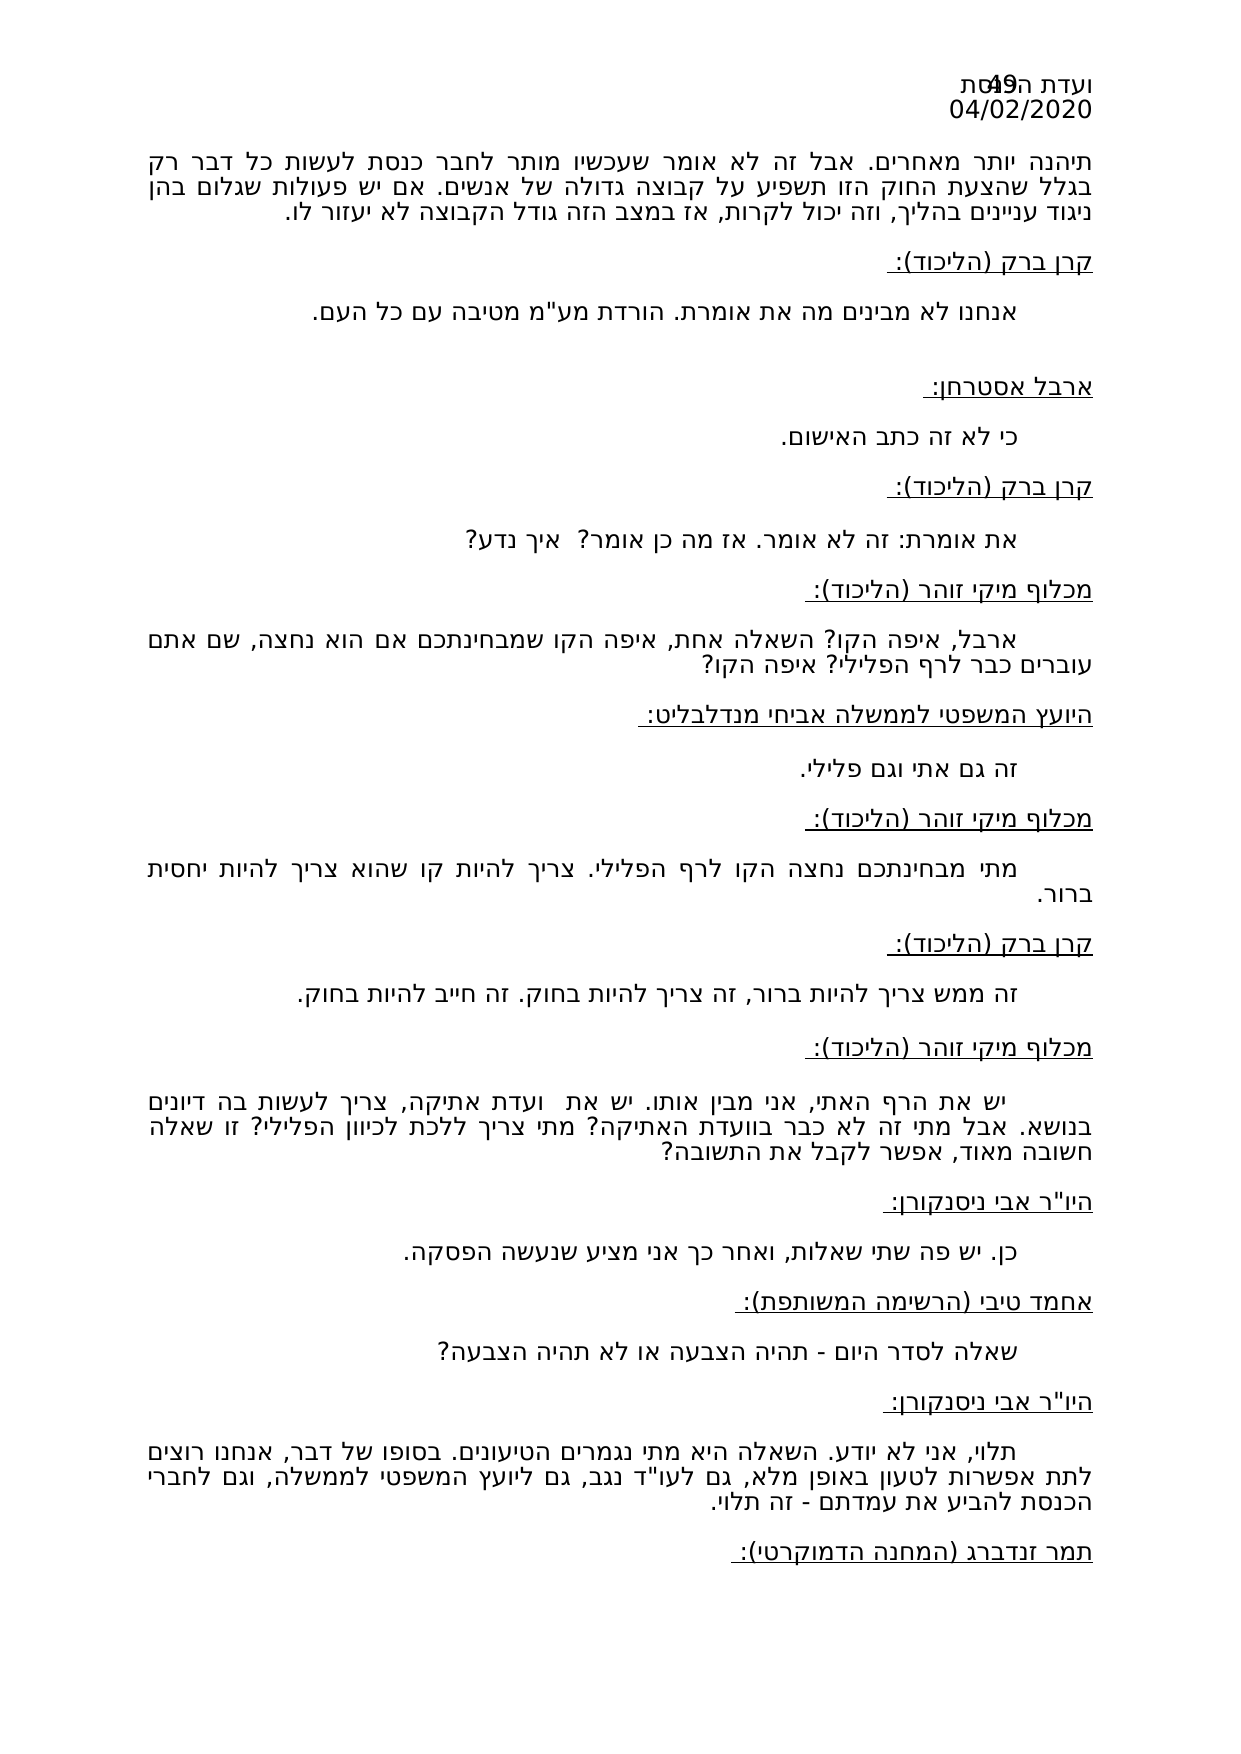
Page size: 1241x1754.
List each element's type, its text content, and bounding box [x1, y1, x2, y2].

text כן. יש פה שתי שאלות, ואחר כך אני מציע שנעשה הפסקה. [147, 1240, 1093, 1265]
text שאלה לסדר היום - תהיה הצבעה או לא תהיה הצבעה? [147, 1340, 1093, 1365]
text << דובר >> קרן ברק (הליכוד): << דובר >> [147, 932, 1093, 957]
text כי לא זה כתב האישום. [147, 425, 1093, 450]
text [147, 150, 1093, 225]
text ארבל, איפה הקו? השאלה אחת, איפה הקו שמבחינתכם אם הוא נחצה, שם אתם עוברים כבר לרף הפלילי? איפה הקו? [147, 629, 1093, 679]
text << דובר >> קרן ברק (הליכוד): << דובר >> [147, 250, 1093, 275]
text את אומרת: זה לא אומר. אז מה כן אומר? איך נדע? [147, 529, 1093, 554]
text << דובר >> תמר זנדברג (המחנה הדמוקרטי): << דובר >> [147, 1540, 1093, 1565]
text << דובר >> מכלוף מיקי זוהר (הליכוד): << דובר >> [147, 579, 1093, 604]
text << דובר >> אחמד טיבי (הרשימה המשותפת): << דובר >> [147, 1290, 1093, 1315]
text << דובר >> היועץ המשפטי לממשלה אביחי מנדלבליט: << דובר >> [147, 704, 1093, 729]
text תלוי, אני לא יודע. השאלה היא מתי נגמרים הטיעונים. בסופו של דבר, אנחנו רוצים לתת אפשרות לטעון באופן מלא, גם לעו"ד נגב, גם ליועץ המשפטי לממשלה, וגם לחברי הכנסת להביע את עמדתם - זה תלוי. [147, 1440, 1093, 1515]
text << דובר >> קרן ברק (הליכוד): << דובר >> [147, 475, 1093, 500]
text << יור >> היו"ר אבי ניסנקורן: << יור >> [147, 1190, 1093, 1215]
text << דובר >> מכלוף מיקי זוהר (הליכוד): << דובר >> [147, 807, 1093, 832]
text << דובר >> ארבל אסטרחן: << דובר >> [147, 375, 1093, 400]
text << יור >> היו"ר אבי ניסנקורן: << יור >> [147, 1390, 1093, 1415]
text << דובר >> מכלוף מיקי זוהר (הליכוד): << דובר >> [147, 1036, 1093, 1061]
text זה גם אתי וגם פלילי. [147, 757, 1093, 782]
text אנחנו לא מבינים מה את אומרת. הורדת מע"מ מטיבה עם כל העם. [147, 300, 1093, 325]
text יש את הרף האתי, אני מבין אותו. יש את ועדת אתיקה, צריך לעשות בה דיונים בנושא. אבל מתי זה לא כבר בוועדת האתיקה? מתי צריך ללכת לכיוון הפלילי? זו שאלה חשובה מאוד, אפשר לקבל את התשובה? [147, 1090, 1093, 1165]
text זה ממש צריך להיות ברור, זה צריך להיות בחוק. זה חייב להיות בחוק. [147, 982, 1093, 1007]
text מתי מבחינתכם נחצה הקו לרף הפלילי. צריך להיות קו שהוא צריך להיות יחסית ברור. [147, 857, 1093, 907]
